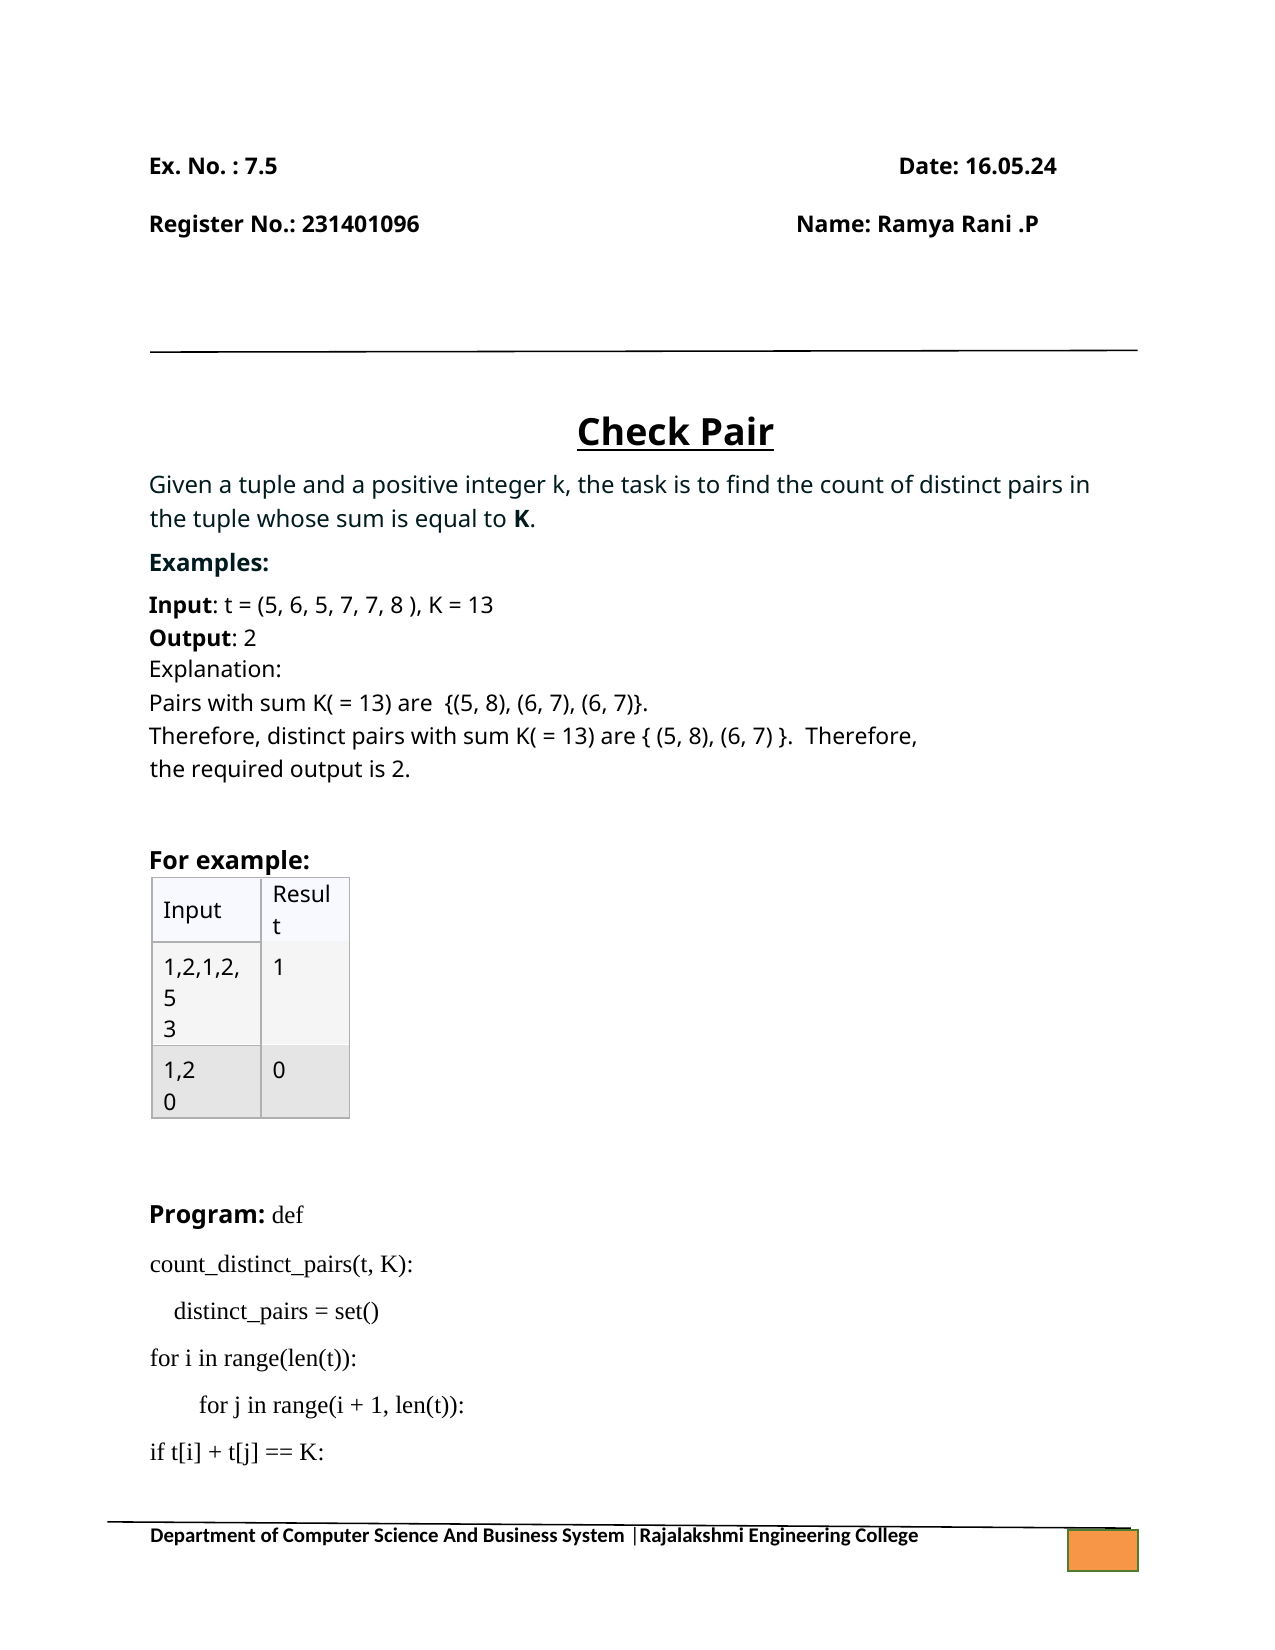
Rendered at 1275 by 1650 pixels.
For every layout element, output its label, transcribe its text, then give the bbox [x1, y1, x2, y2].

text Register No.: 231401096 Name: Ramya Rani .P [148, 208, 1126, 240]
text Examples: [148, 546, 1126, 579]
text Explanation: [148, 653, 928, 684]
text Input: t = (5, 6, 5, 7, 7, 8 ), K = 13 [148, 589, 928, 620]
text Given a tuple and a positive integer k, the task is to find the count of distinct pairs in the tuple whose sum is equal to K. [148, 468, 1126, 534]
table_cell 1 [262, 951, 349, 1044]
text Pairs with sum K( = 13) are {(5, 8), (6, 7), (6, 7)}. [148, 687, 928, 718]
table_cell 1,2 0 [153, 1046, 260, 1117]
subtitle Check Pair [224, 405, 1126, 456]
text Output: 2 [148, 622, 1126, 653]
table_header Result [262, 878, 349, 941]
text Therefore, distinct pairs with sum K( = 13) are { (5, 8), (6, 7) }. Therefore, the required output is 2. [148, 720, 928, 785]
text distinct_pairs = set() for i in range(len(t)): [148, 1296, 416, 1372]
text For example: [148, 843, 1126, 877]
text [148, 1390, 488, 1466]
text Ex. No. : 7.5 Date: 16.05.24 [148, 150, 1126, 181]
table_cell 1,2,1,2,5 3 [153, 943, 260, 1044]
table_header Input [153, 878, 261, 941]
table_cell 0 [262, 1055, 349, 1117]
text Program: def count_distinct_pairs(t, K): [148, 1196, 452, 1277]
